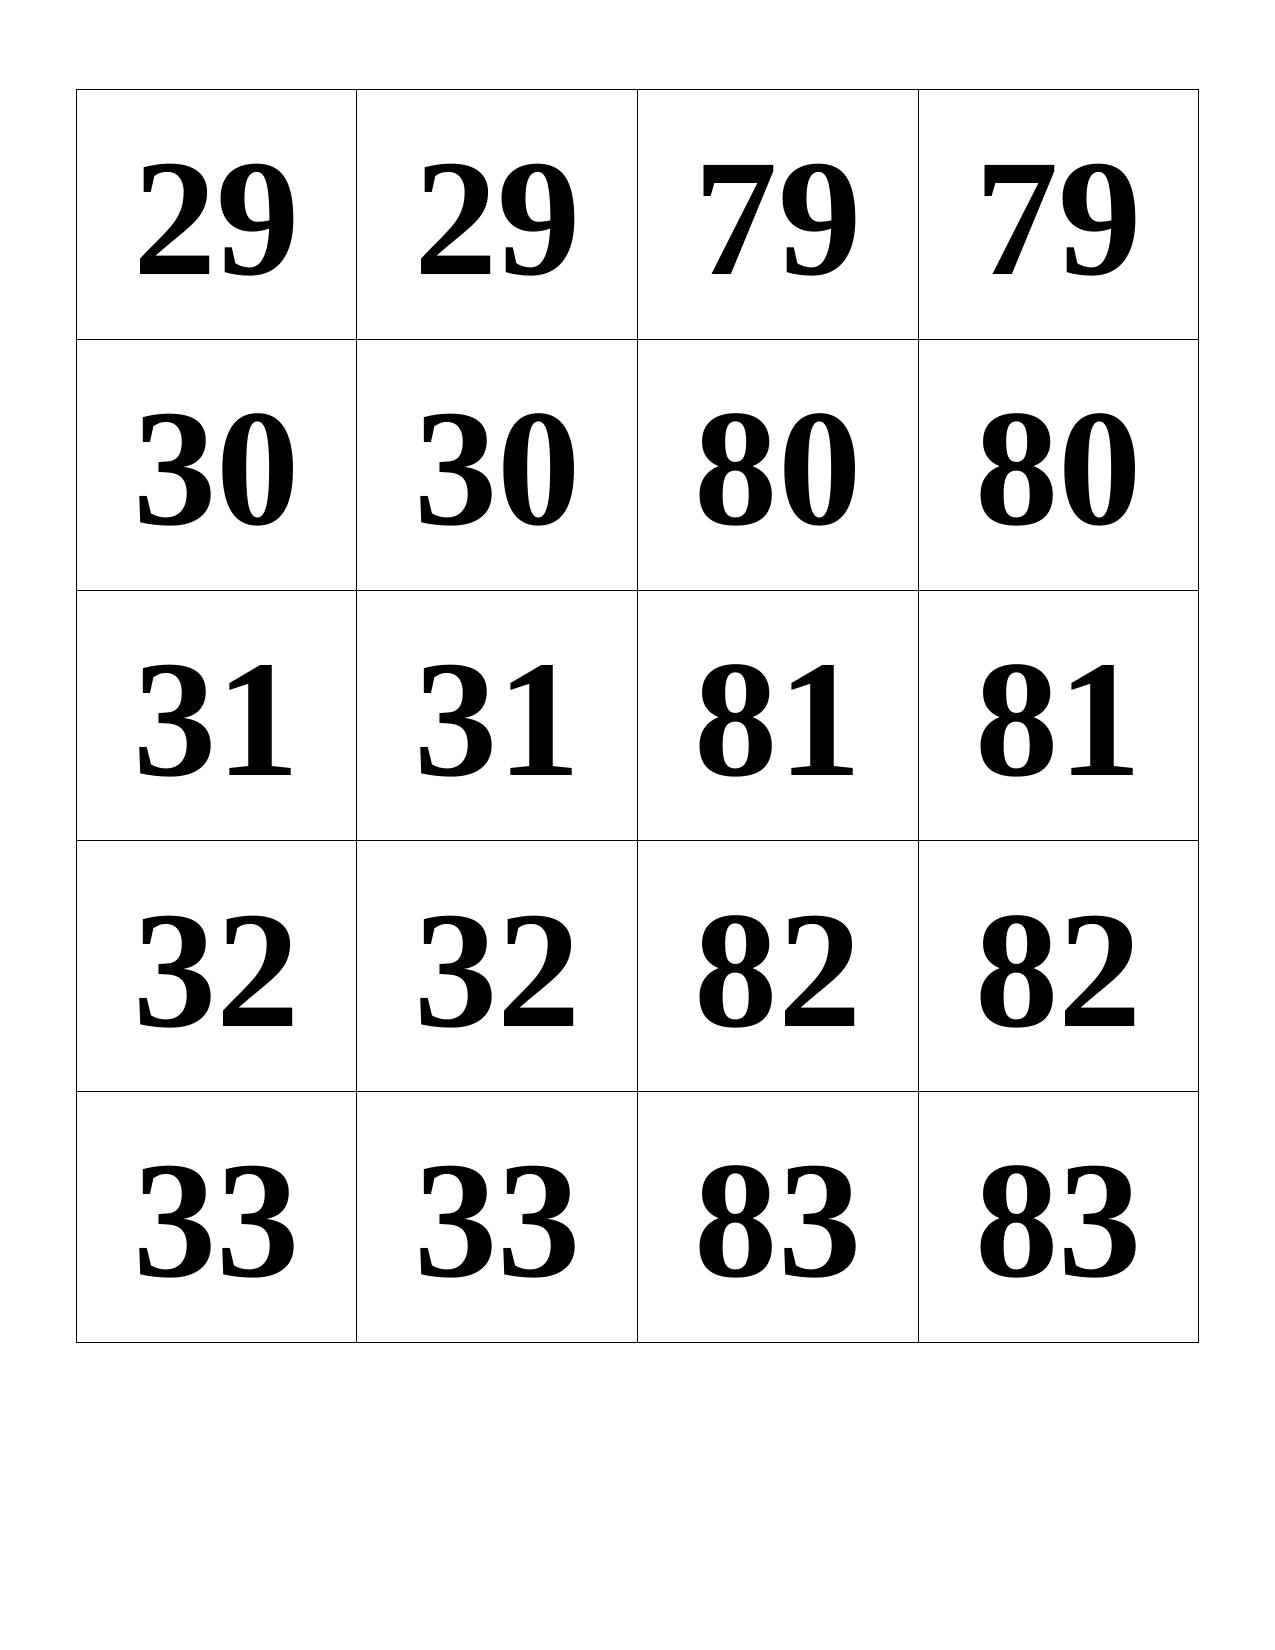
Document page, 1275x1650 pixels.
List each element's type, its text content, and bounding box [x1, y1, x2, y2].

table_cell 81 [919, 591, 1198, 840]
table_cell 79 [638, 90, 918, 339]
table_cell 29 [357, 90, 637, 339]
table_cell 31 [357, 591, 637, 840]
table_cell 32 [357, 841, 637, 1091]
table_cell 82 [638, 841, 918, 1091]
table_cell 30 [77, 340, 356, 589]
table_cell 83 [919, 1092, 1198, 1342]
table_cell 80 [919, 340, 1198, 589]
table_cell 29 [77, 90, 356, 339]
table_cell 33 [77, 1092, 356, 1342]
table_cell 31 [77, 591, 356, 840]
table_cell 33 [357, 1092, 637, 1342]
table_cell 32 [77, 841, 356, 1091]
table_cell 83 [638, 1092, 918, 1342]
table_cell 79 [919, 90, 1198, 339]
table_cell 80 [638, 340, 918, 589]
table_cell 30 [357, 340, 637, 589]
table_cell 81 [638, 591, 918, 840]
table_cell 82 [919, 841, 1198, 1091]
